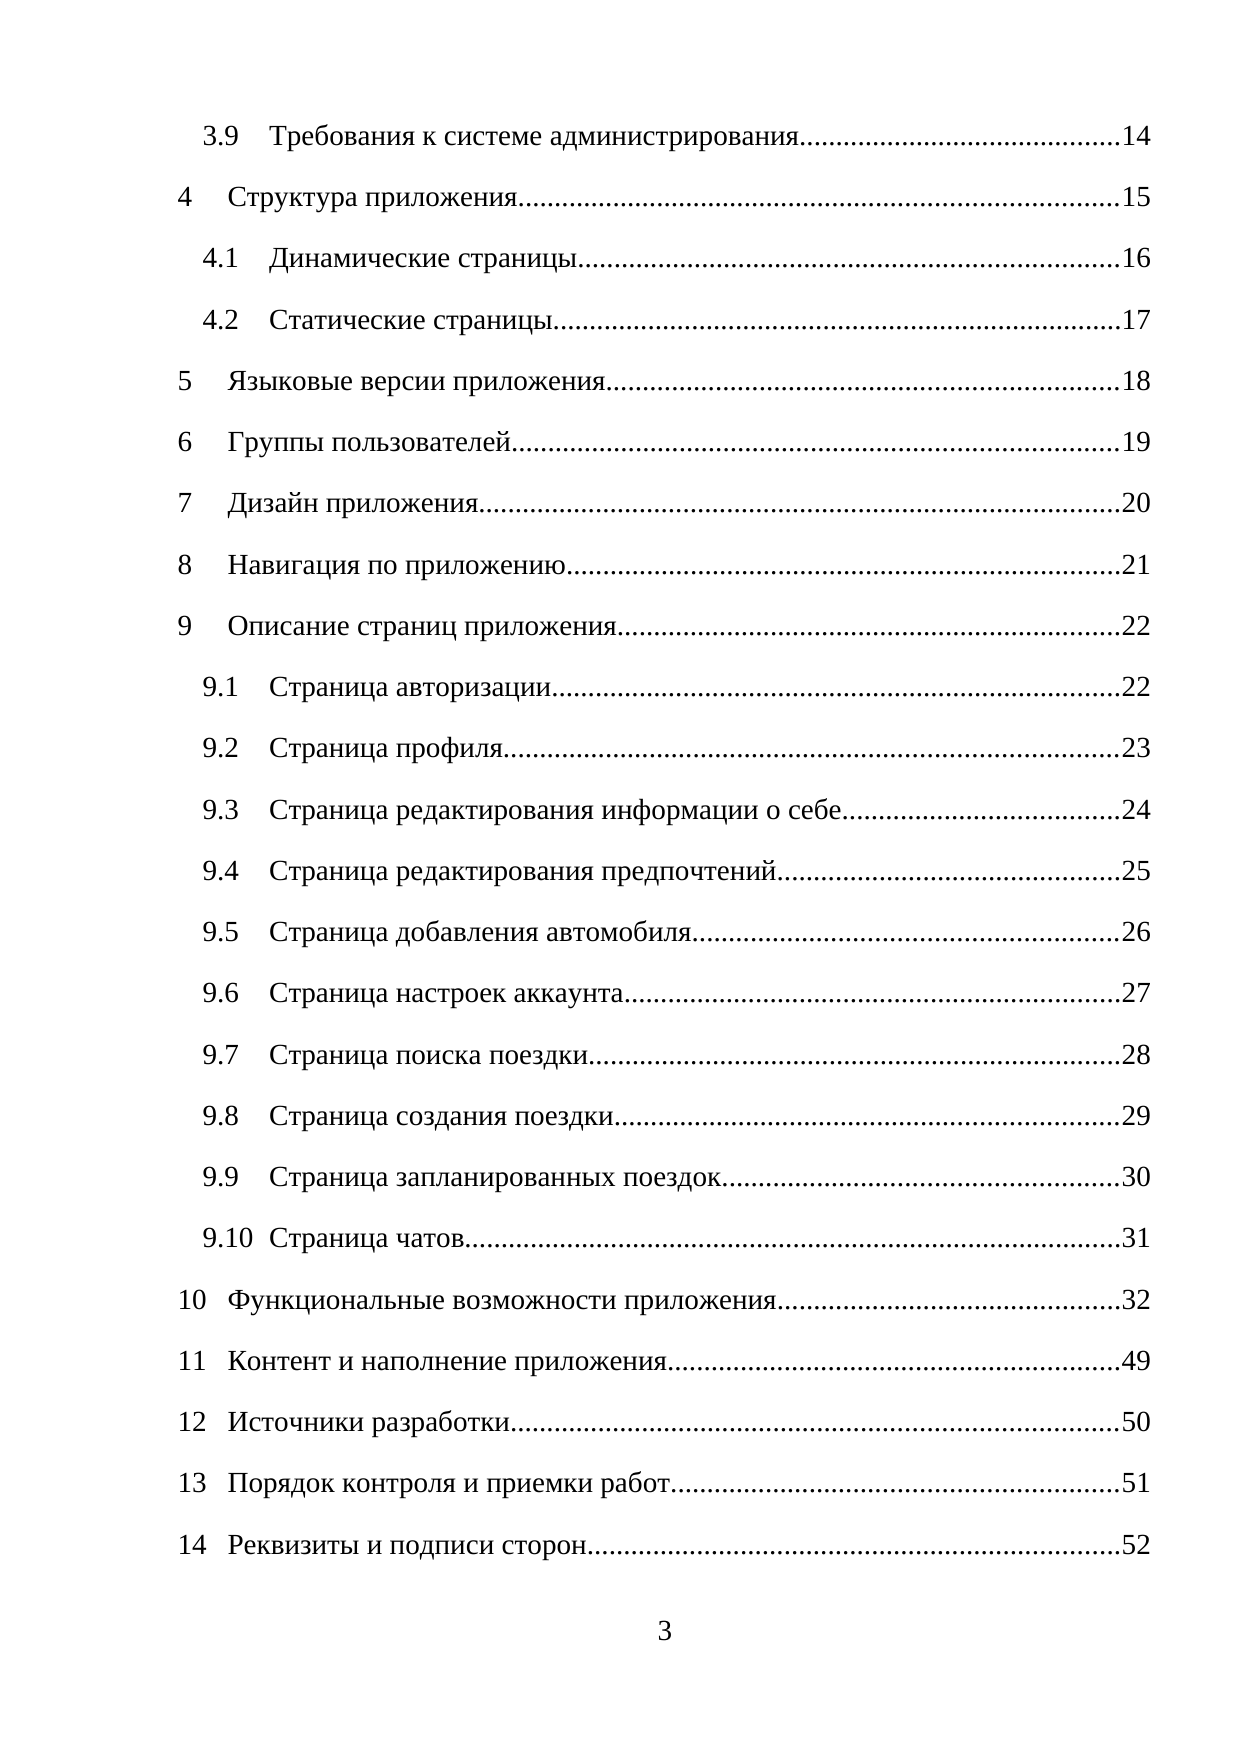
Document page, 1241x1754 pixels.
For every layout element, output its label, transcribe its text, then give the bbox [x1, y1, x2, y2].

text 9 Описание страниц приложения 22 [177, 608, 1152, 642]
text 11 Контент и наполнение приложения 49 [177, 1343, 1152, 1377]
text 6 Группы пользователей 19 [177, 424, 1152, 458]
text 9.4 Страница редактирования предпочтений 25 [202, 853, 1152, 887]
text 9.3 Страница редактирования информации о себе 24 [202, 792, 1152, 825]
text 9.10 Страница чатов 31 [202, 1221, 1152, 1254]
text 9.7 Страница поиска поездки 28 [202, 1037, 1152, 1070]
text 9.2 Страница профиля 23 [202, 731, 1152, 764]
text 10 Функциональные возможности приложения 32 [177, 1282, 1152, 1315]
text 3.9 Требования к системе администрирования 14 [202, 118, 1152, 152]
text 7 Дизайн приложения 20 [177, 486, 1152, 519]
text 14 Реквизиты и подписи сторон 52 [177, 1527, 1152, 1560]
text 4.2 Статические страницы 17 [202, 302, 1152, 335]
text 12 Источники разработки 50 [177, 1404, 1152, 1438]
text 9.9 Страница запланированных поездок 30 [202, 1159, 1152, 1193]
text 9.1 Страница авторизации 22 [202, 669, 1152, 703]
text 4.1 Динамические страницы 16 [202, 241, 1152, 274]
text 9.6 Страница настроек аккаунта 27 [202, 976, 1152, 1009]
text 9.8 Страница создания поездки 29 [202, 1098, 1152, 1132]
text 5 Языковые версии приложения 18 [177, 363, 1152, 397]
text 8 Навигация по приложению 21 [177, 547, 1152, 580]
text 13 Порядок контроля и приемки работ 51 [177, 1466, 1152, 1499]
text 9.5 Страница добавления автомобиля 26 [202, 914, 1152, 948]
text 4 Структура приложения 15 [177, 179, 1152, 213]
